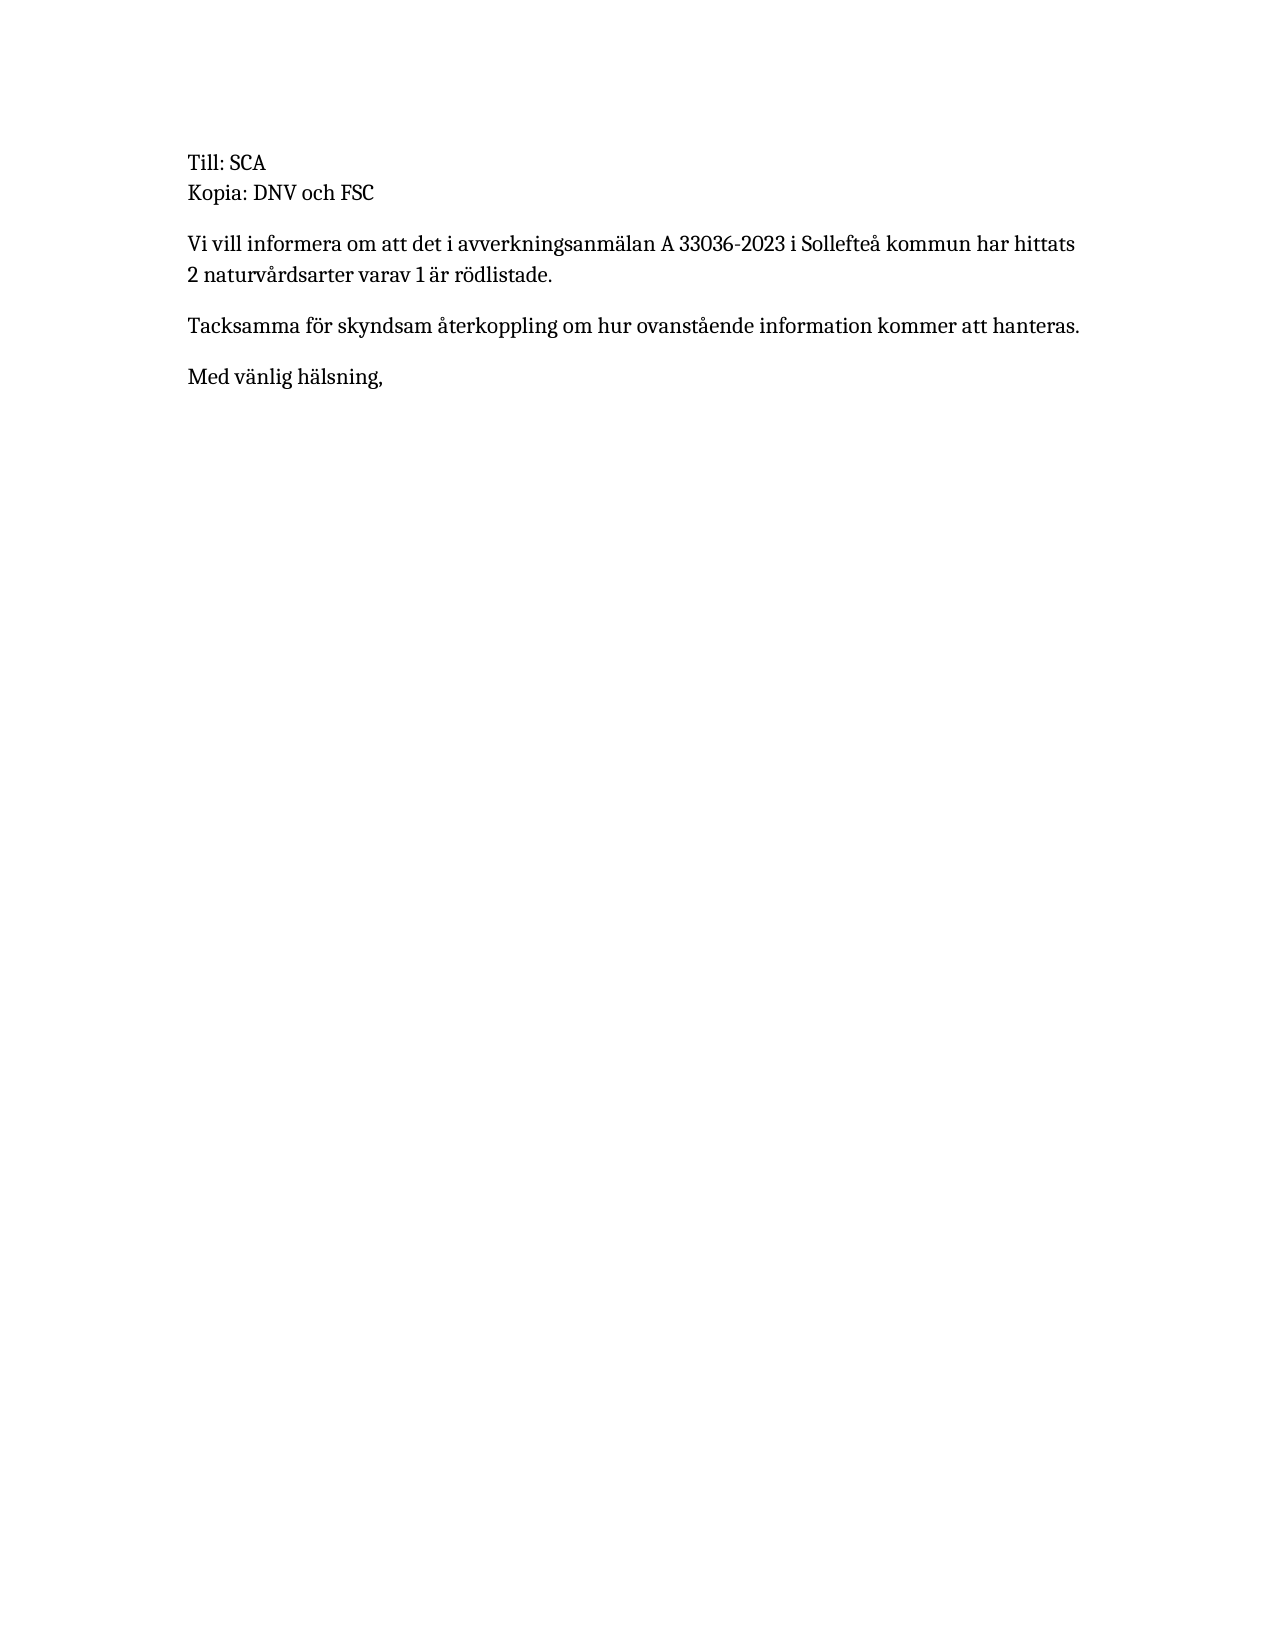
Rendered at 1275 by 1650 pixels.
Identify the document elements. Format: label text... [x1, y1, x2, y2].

text Med vänlig hälsning, [187, 363, 1087, 420]
text Till: SCA Kopia: DNV och FSC [187, 150, 1087, 207]
text Tacksamma för skyndsam återkoppling om hur ovanstående information kommer att hanteras. [187, 312, 1087, 339]
text Vi vill informera om att det i avverkningsanmälan A 33036-2023 i Sollefteå kommun har hittats 2 naturvårdsarter varav 1 är rödlistade. [187, 231, 1087, 288]
